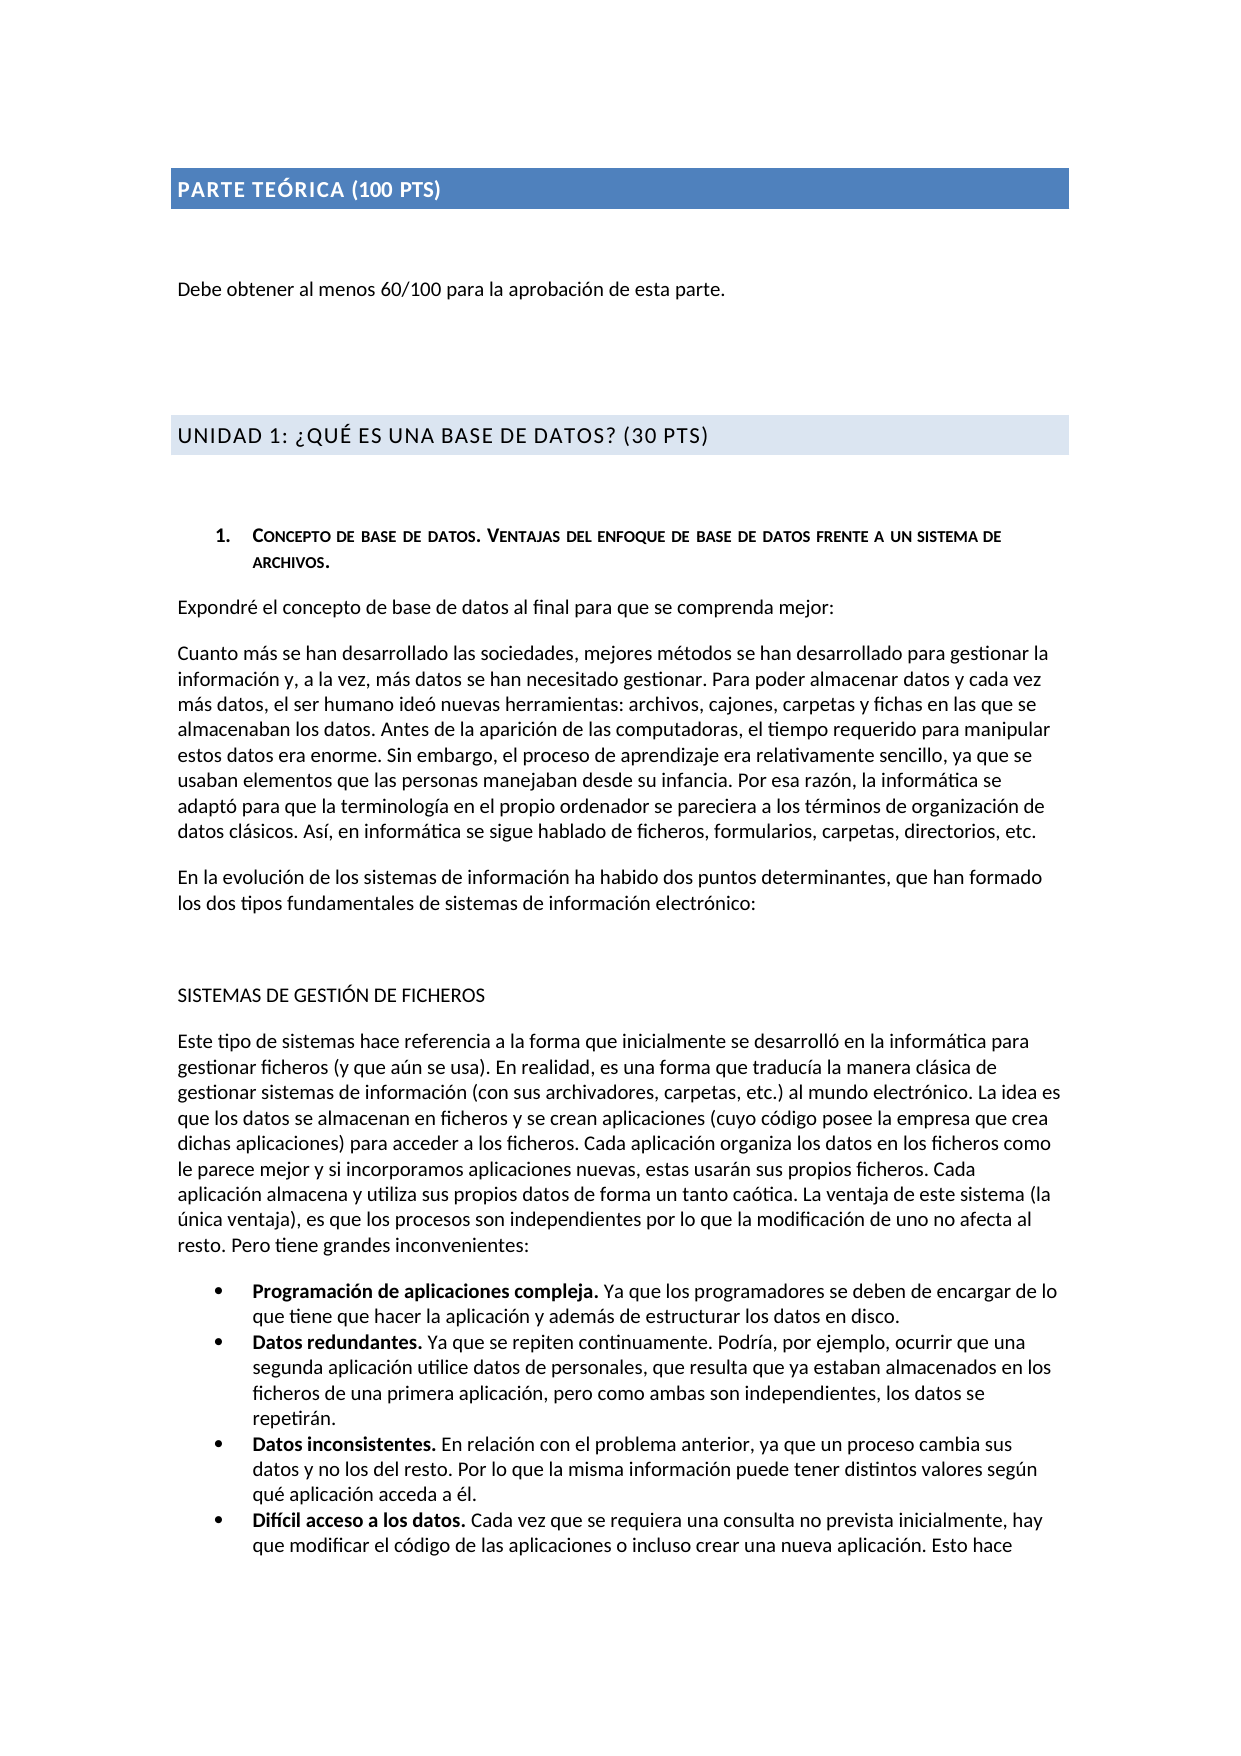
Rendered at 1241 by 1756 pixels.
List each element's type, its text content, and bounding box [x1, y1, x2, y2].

text Expondré el concepto de base de datos al final para que se comprenda mejor: [177, 594, 1063, 619]
list Programación de aplicaciones compleja. Ya que los programadores se deben de encargar de lo que tiene que hacer la aplicación y además de estructurar los datos en disco. [215, 1278, 1063, 1329]
text SISTEMAS DE GESTIÓN DE FICHEROS [177, 982, 1063, 1008]
text Este tipo de sistemas hace referencia a la forma que inicialmente se desarrolló en la informática para gestionar ficheros (y que aún se usa). En realidad, es una forma que traducía la manera clásica de gestionar sistemas de información (con sus archivadores, carpetas, etc.) al mundo electrónico. La idea es que los datos se almacenan en ficheros y se crean aplicaciones (cuyo código posee la empresa que crea dichas aplicaciones) para acceder a los ficheros. Cada aplicación organiza los datos en los ficheros como le parece mejor y si incorporamos aplicaciones nuevas, estas usarán sus propios ficheros. Cada aplicación almacena y utiliza sus propios datos de forma un tanto caótica. La ventaja de este sistema (la única ventaja), es que los procesos son independientes por lo que la modificación de uno no afecta al resto. Pero tiene grandes inconvenientes: [177, 1029, 1063, 1257]
subtitle PARTE TEÓRICA (100 PTS) [177, 175, 1063, 203]
text Debe obtener al menos 60/100 para la aprobación de esta parte. [177, 276, 1063, 301]
text En la evolución de los sistemas de información ha habido dos puntos determinantes, que han formado los dos tipos fundamentales de sistemas de información electrónico: [177, 864, 1063, 915]
list Datos inconsistentes. En relación con el problema anterior, ya que un proceso cambia sus datos y no los del resto. Por lo que la misma información puede tener distintos valores según qué aplicación acceda a él. [215, 1431, 1063, 1507]
list Concepto de base de datos. Ventajas del enfoque de base de datos frente a un sistema de archivos. [215, 522, 1063, 573]
text Cuanto más se han desarrollado las sociedades, mejores métodos se han desarrollado para gestionar la información y, a la vez, más datos se han necesitado gestionar. Para poder almacenar datos y cada vez más datos, el ser humano ideó nuevas herramientas: archivos, cajones, carpetas y fichas en las que se almacenaban los datos. Antes de la aparición de las computadoras, el tiempo requerido para manipular estos datos era enorme. Sin embargo, el proceso de aprendizaje era relativamente sencillo, ya que se usaban elementos que las personas manejaban desde su infancia. Por esa razón, la informática se adaptó para que la terminología en el propio ordenador se pareciera a los términos de organización de datos clásicos. Así, en informática se sigue hablado de ficheros, formularios, carpetas, directorios, etc. [177, 640, 1063, 844]
list Datos redundantes. Ya que se repiten continuamente. Podría, por ejemplo, ocurrir que una segunda aplicación utilice datos de personales, que resulta que ya estaban almacenados en los ficheros de una primera aplicación, pero como ambas son independientes, los datos se repetirán. [215, 1329, 1063, 1431]
subtitle UNIDAD 1: ¿QUÉ ES UNA BASE DE DATOS? (30 PTS) [177, 421, 1063, 449]
